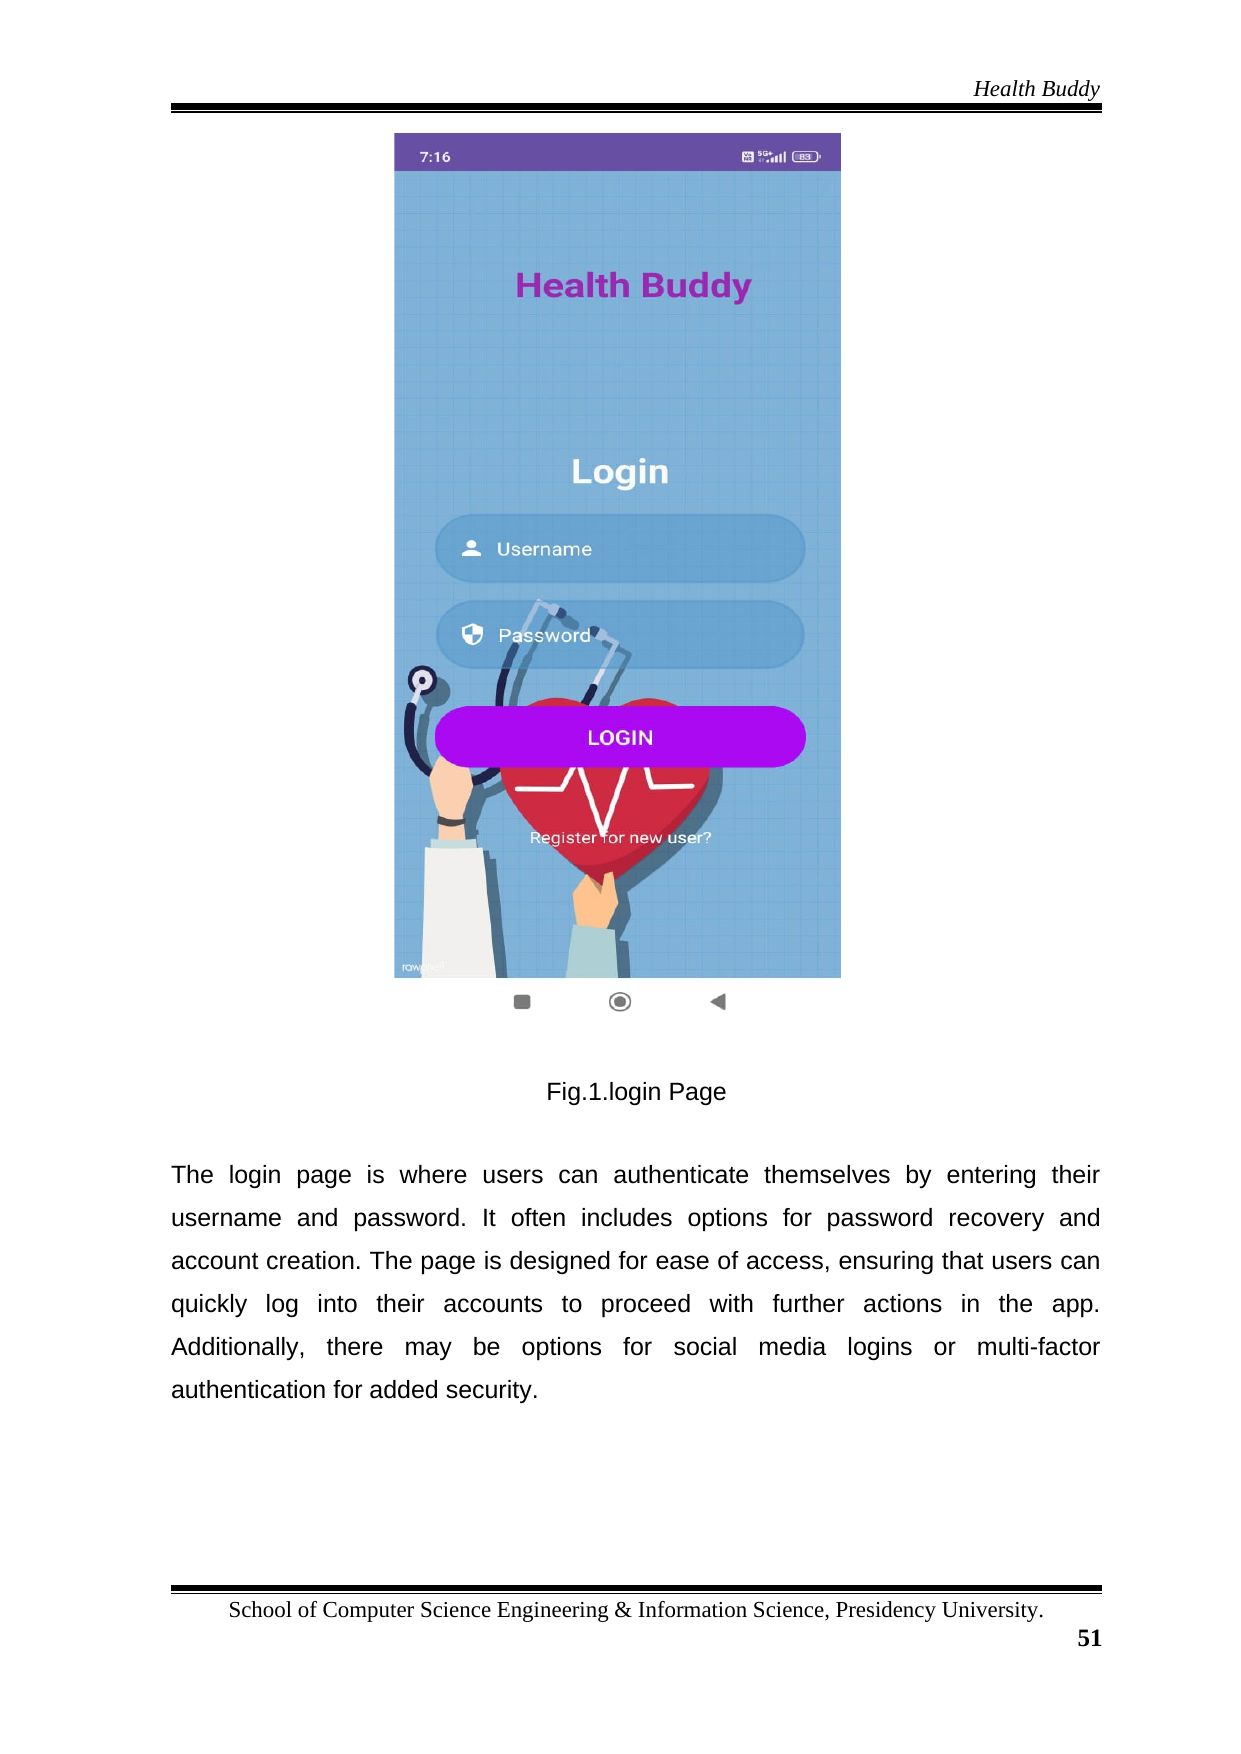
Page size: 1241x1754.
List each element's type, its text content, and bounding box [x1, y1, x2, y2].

text Fig.1.login Page [171, 1077, 1102, 1106]
text The login page is where users can authenticate themselves by entering their username and password. It often includes options for password recovery and account creation. The page is designed for ease of access, ensuring that users can quickly log into their accounts to proceed with further actions in the app. Additionally, there may be options for social media logins or multi-factor authentication for added security. [171, 1159, 1102, 1404]
picture [394, 133, 841, 1020]
